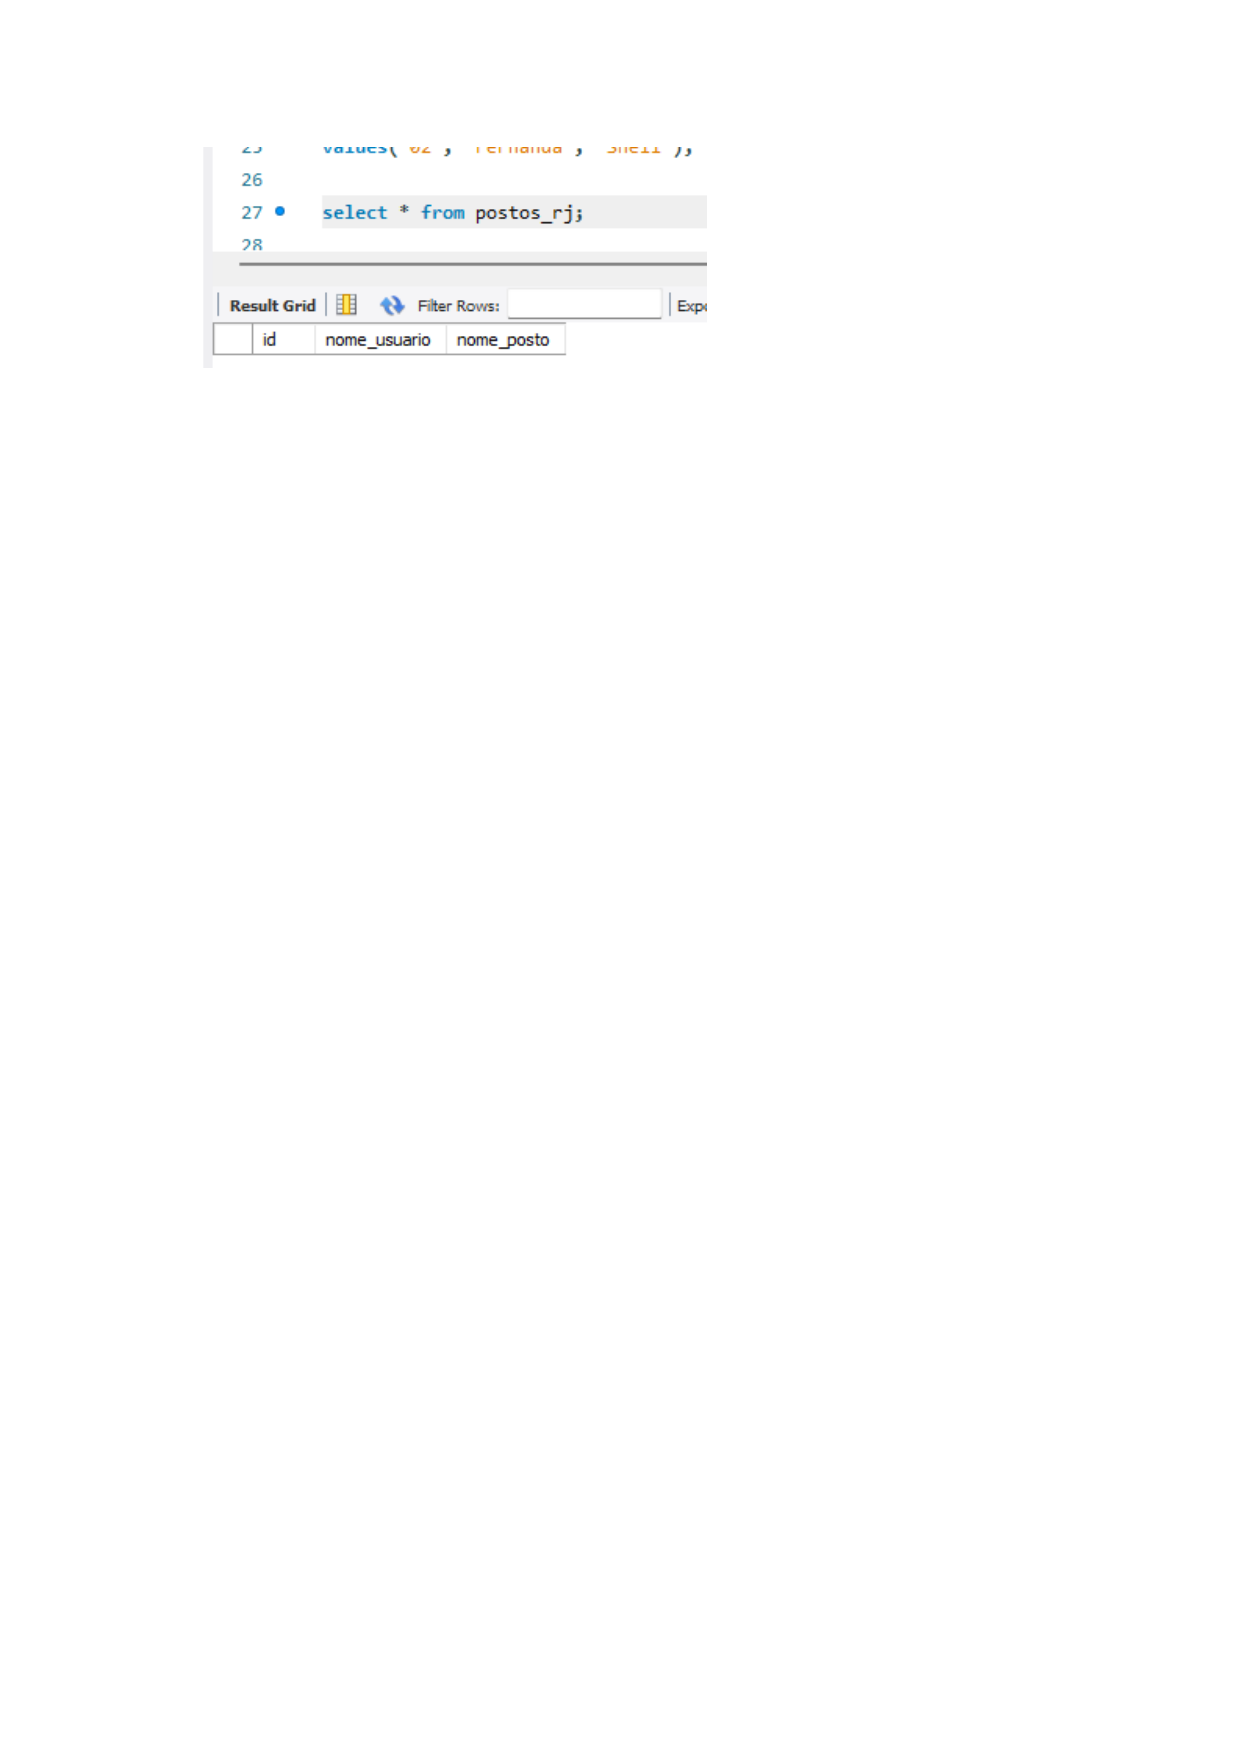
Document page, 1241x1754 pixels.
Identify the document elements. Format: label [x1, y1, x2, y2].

picture [177, 147, 707, 368]
